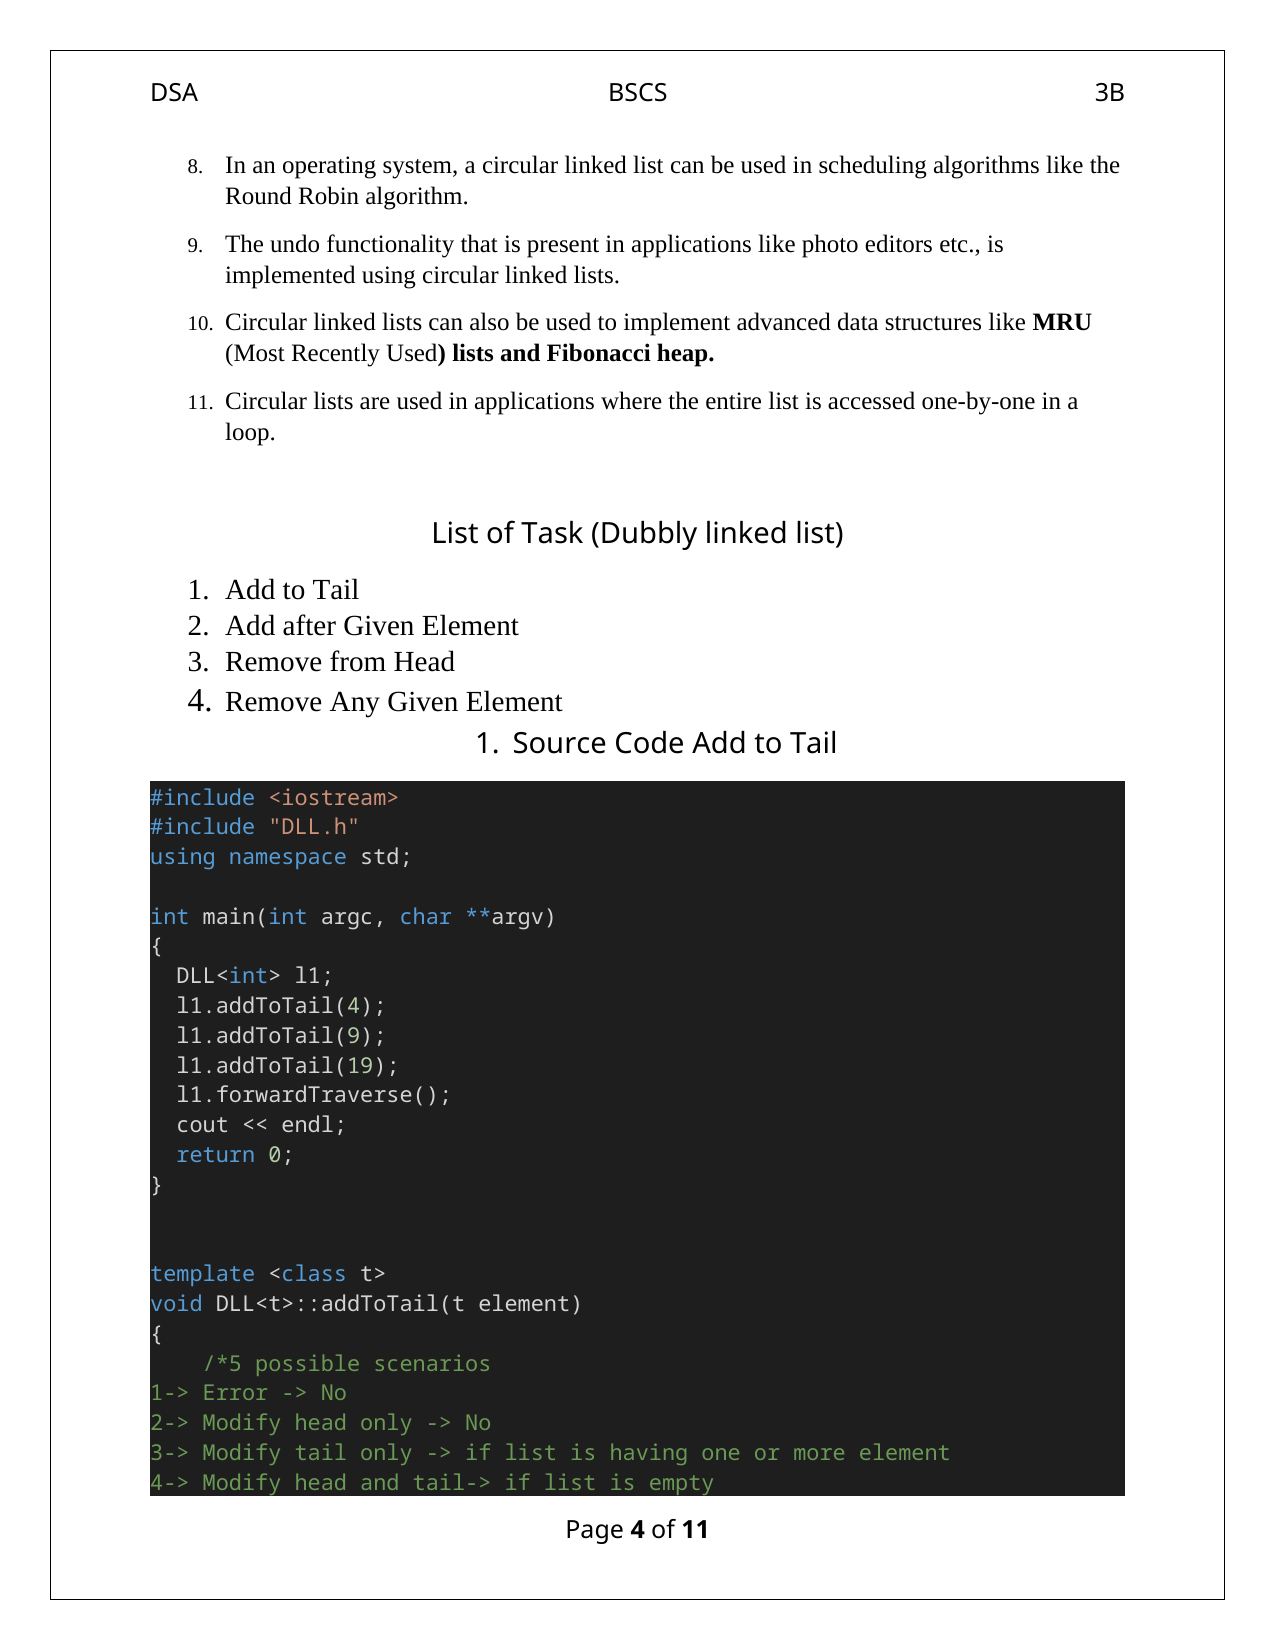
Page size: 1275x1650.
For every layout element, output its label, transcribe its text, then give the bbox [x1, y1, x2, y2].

text { [150, 930, 1125, 960]
text /*5 possible scenarios [150, 1347, 1125, 1377]
text cout << endl; [150, 1109, 1125, 1139]
text List of Task (Dubbly linked list) [150, 513, 1125, 552]
list Add after Given Element [187, 608, 1125, 642]
list Circular lists are used in applications where the entire list is accessed one-by-one in a loop. [187, 386, 1125, 446]
text 1-> Error -> No [150, 1377, 1125, 1407]
text l1.addToTail(9); [150, 1020, 1125, 1049]
text #include "DLL.h" [150, 811, 1125, 841]
text 2-> Modify head only -> No [150, 1407, 1125, 1437]
text l1.addToTail(19); [150, 1049, 1125, 1079]
list Source Code Add to Tail [187, 722, 1125, 762]
list Remove from Head [187, 644, 1125, 678]
text 4-> Modify head and tail-> if list is empty [150, 1467, 1125, 1496]
list Remove Any Given Element [187, 681, 1125, 719]
list Add to Tail [187, 572, 1125, 606]
text } [150, 1169, 1125, 1198]
list Circular linked lists can also be used to implement advanced data structures like MRU (Most Recently Used) lists and Fibonacci heap. [187, 307, 1125, 367]
text using namespace std; [150, 841, 1125, 871]
list In an operating system, a circular linked list can be used in scheduling algorithms like the Round Robin algorithm. [187, 150, 1125, 210]
text 3-> Modify tail only -> if list is having one or more element [150, 1437, 1125, 1467]
text l1.addToTail(4); [150, 990, 1125, 1020]
text int main(int argc, char **argv) [150, 901, 1125, 930]
text void DLL<t>::addToTail(t element) [150, 1288, 1125, 1318]
text #include <iostream> [150, 781, 1125, 811]
text DLL<int> l1; [150, 960, 1125, 990]
text template <class t> [150, 1258, 1125, 1288]
list The undo functionality that is present in applications like photo editors etc., is implemented using circular linked lists. [187, 229, 1125, 288]
text { [150, 1318, 1125, 1347]
text return 0; [150, 1139, 1125, 1169]
text l1.forwardTraverse(); [150, 1079, 1125, 1109]
